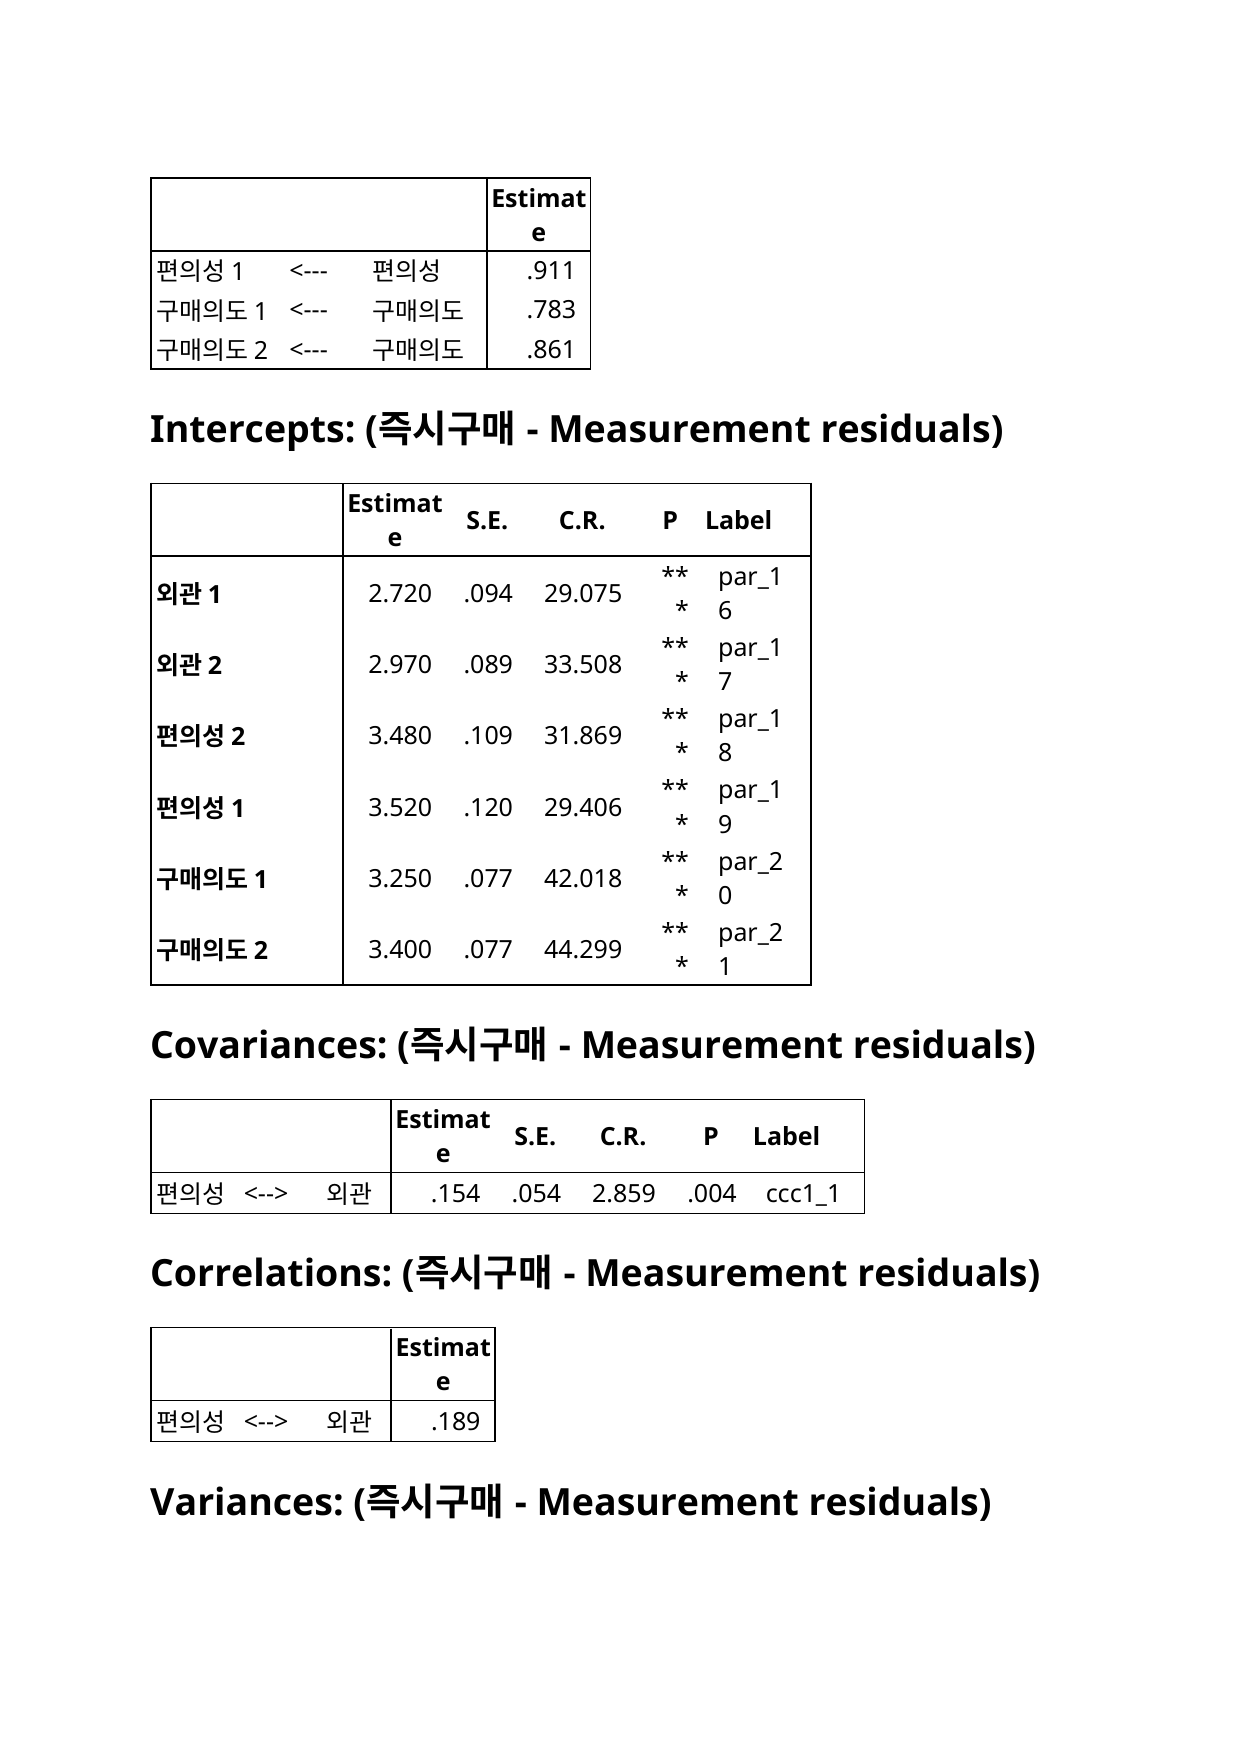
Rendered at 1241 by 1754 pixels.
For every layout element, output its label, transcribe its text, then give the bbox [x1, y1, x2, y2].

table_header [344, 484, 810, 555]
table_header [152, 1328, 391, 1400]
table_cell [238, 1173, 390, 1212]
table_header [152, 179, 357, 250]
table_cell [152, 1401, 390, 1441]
subtitle Variances: (즉시구매 - Measurement residuals) [150, 1471, 1090, 1526]
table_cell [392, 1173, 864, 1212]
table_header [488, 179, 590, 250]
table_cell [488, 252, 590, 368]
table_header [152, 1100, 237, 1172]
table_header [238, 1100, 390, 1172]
subtitle Covariances: (즉시구매 - Measurement residuals) [150, 1015, 1090, 1069]
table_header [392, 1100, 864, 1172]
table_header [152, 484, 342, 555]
subtitle Intercepts: (즉시구매 - Measurement residuals) [150, 399, 1090, 453]
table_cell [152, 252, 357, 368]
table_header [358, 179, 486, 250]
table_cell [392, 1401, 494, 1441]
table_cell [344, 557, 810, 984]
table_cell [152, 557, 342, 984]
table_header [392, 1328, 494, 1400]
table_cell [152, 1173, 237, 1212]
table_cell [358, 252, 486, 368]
subtitle Correlations: (즉시구매 - Measurement residuals) [150, 1243, 1090, 1298]
